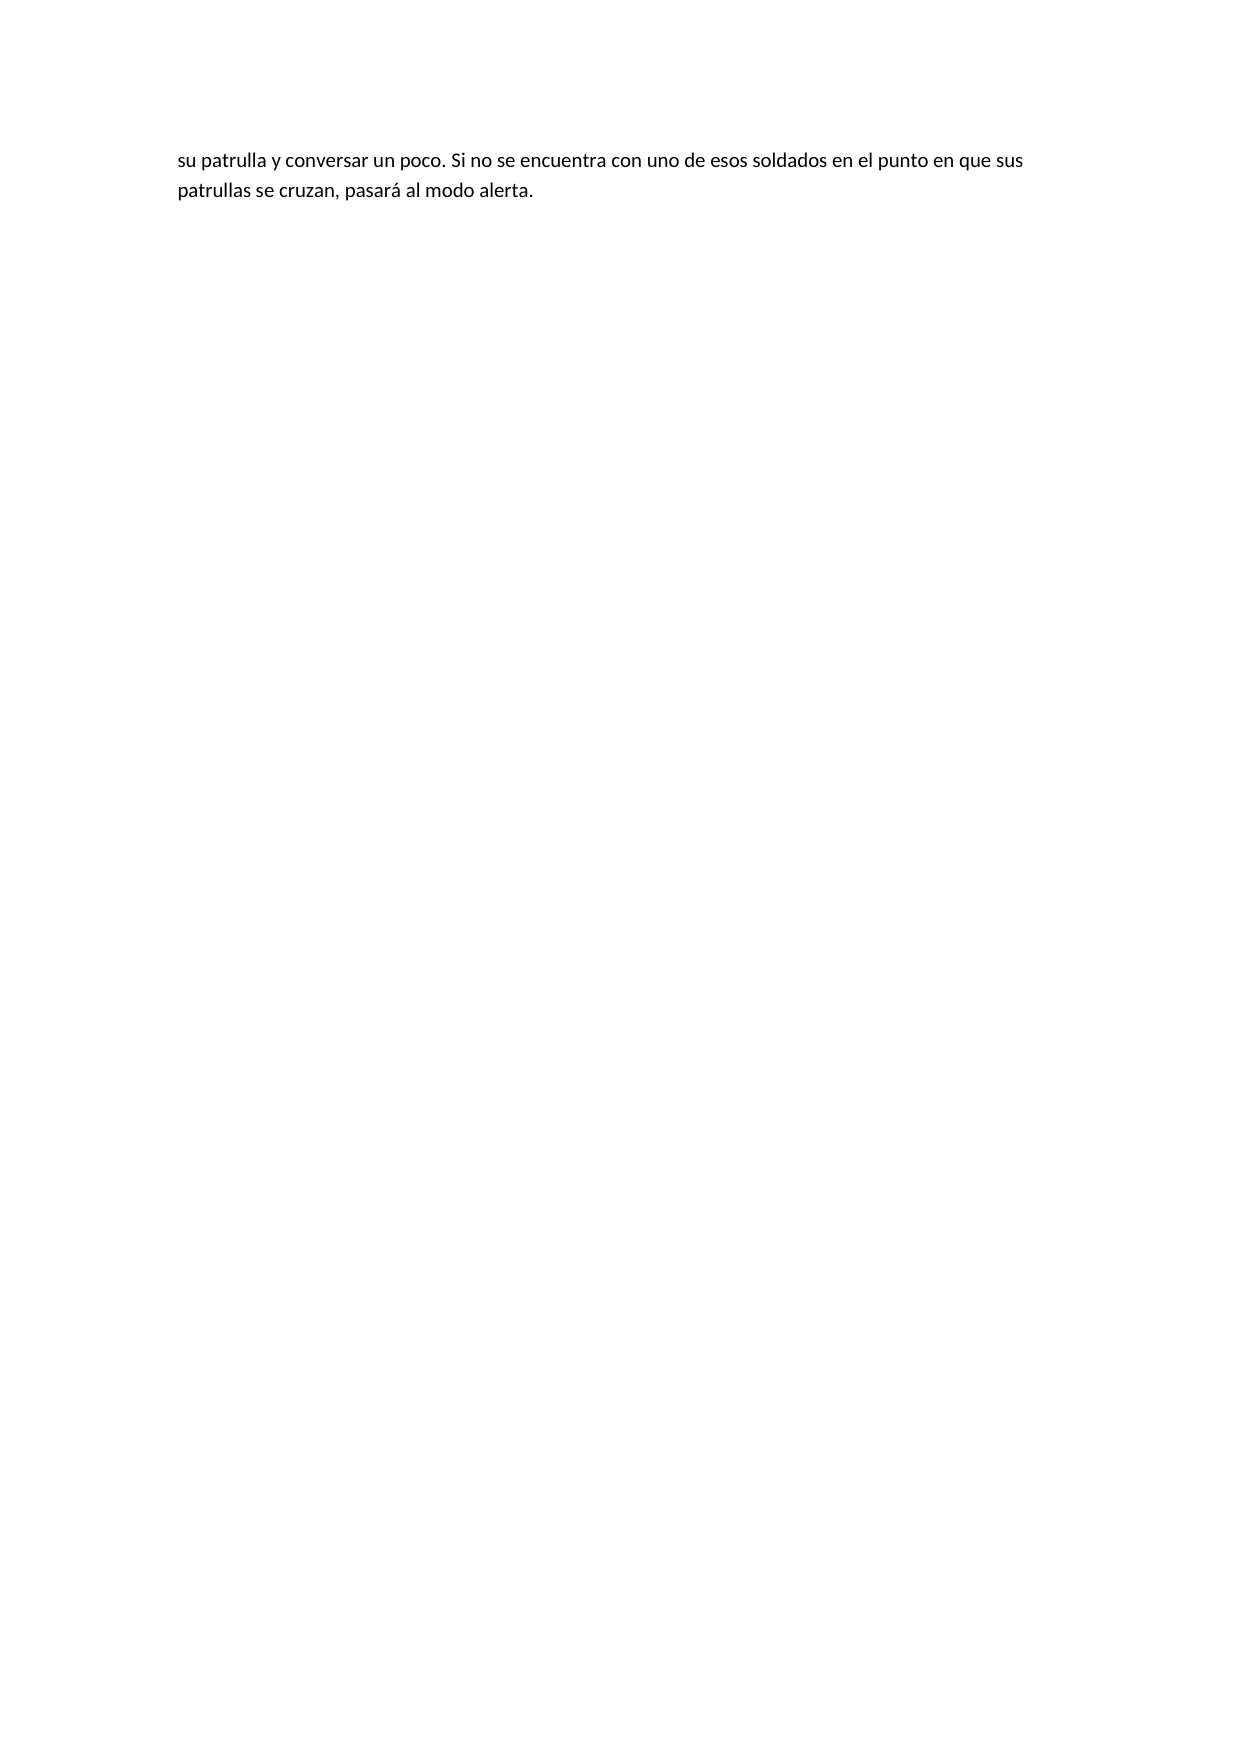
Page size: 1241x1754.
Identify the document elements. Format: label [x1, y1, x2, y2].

text [177, 148, 1063, 202]
